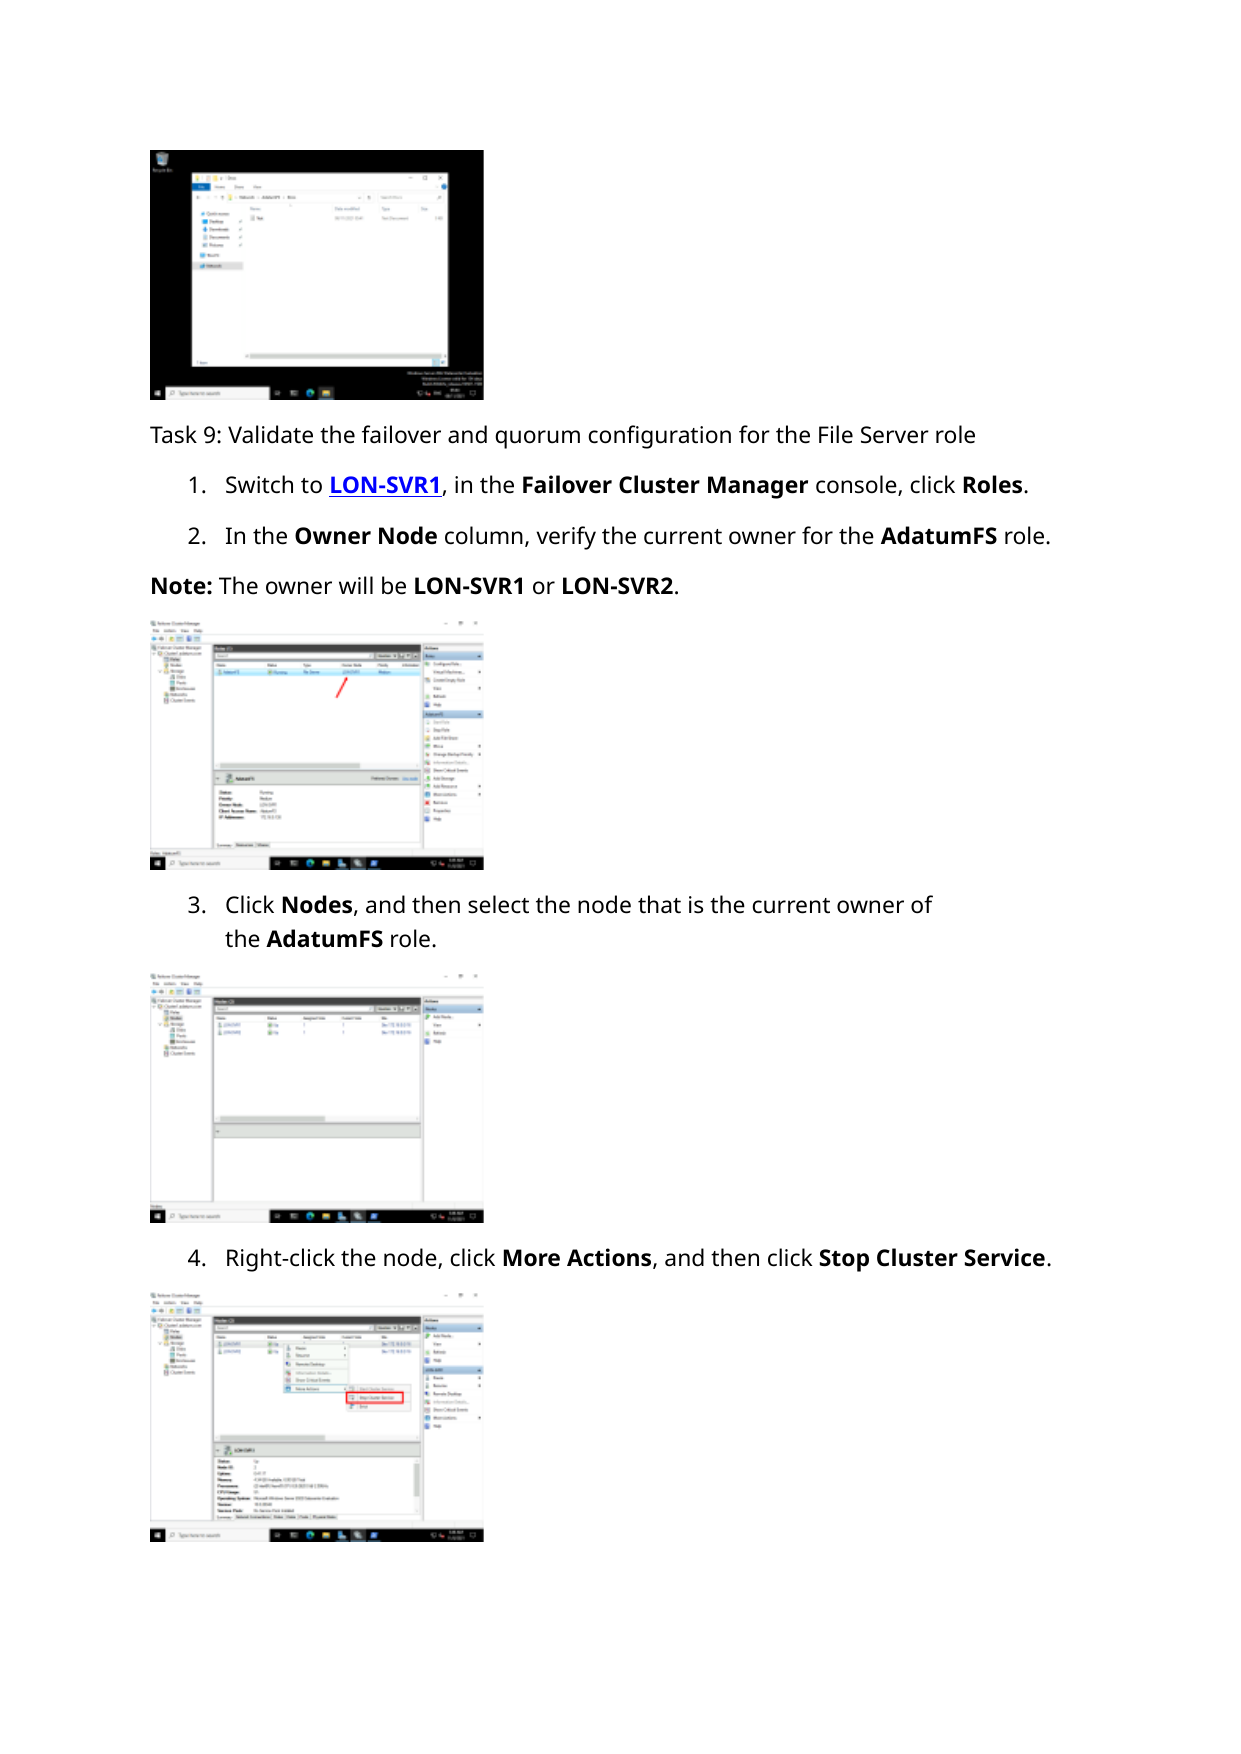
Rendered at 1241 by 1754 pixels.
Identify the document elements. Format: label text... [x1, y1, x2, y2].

text Task 9: Validate the failover and quorum configuration for the File Server role [150, 419, 1090, 450]
picture [150, 150, 484, 400]
picture [150, 620, 484, 870]
list In the Owner Node column, verify the current owner for the AdatumFS role. [187, 519, 1090, 551]
picture [150, 1292, 484, 1542]
picture [150, 973, 484, 1223]
list Click Nodes, and then select the node that is the current owner of the AdatumFS role. [187, 889, 1090, 954]
text Note: The owner will be LON-SVR1 or LON-SVR2. [150, 570, 1090, 601]
list Switch to LON-SVR1, in the Failover Cluster Manager console, click Roles. [187, 469, 1090, 500]
list Right-click the node, click More Actions, and then click Stop Cluster Service. [187, 1242, 1090, 1273]
